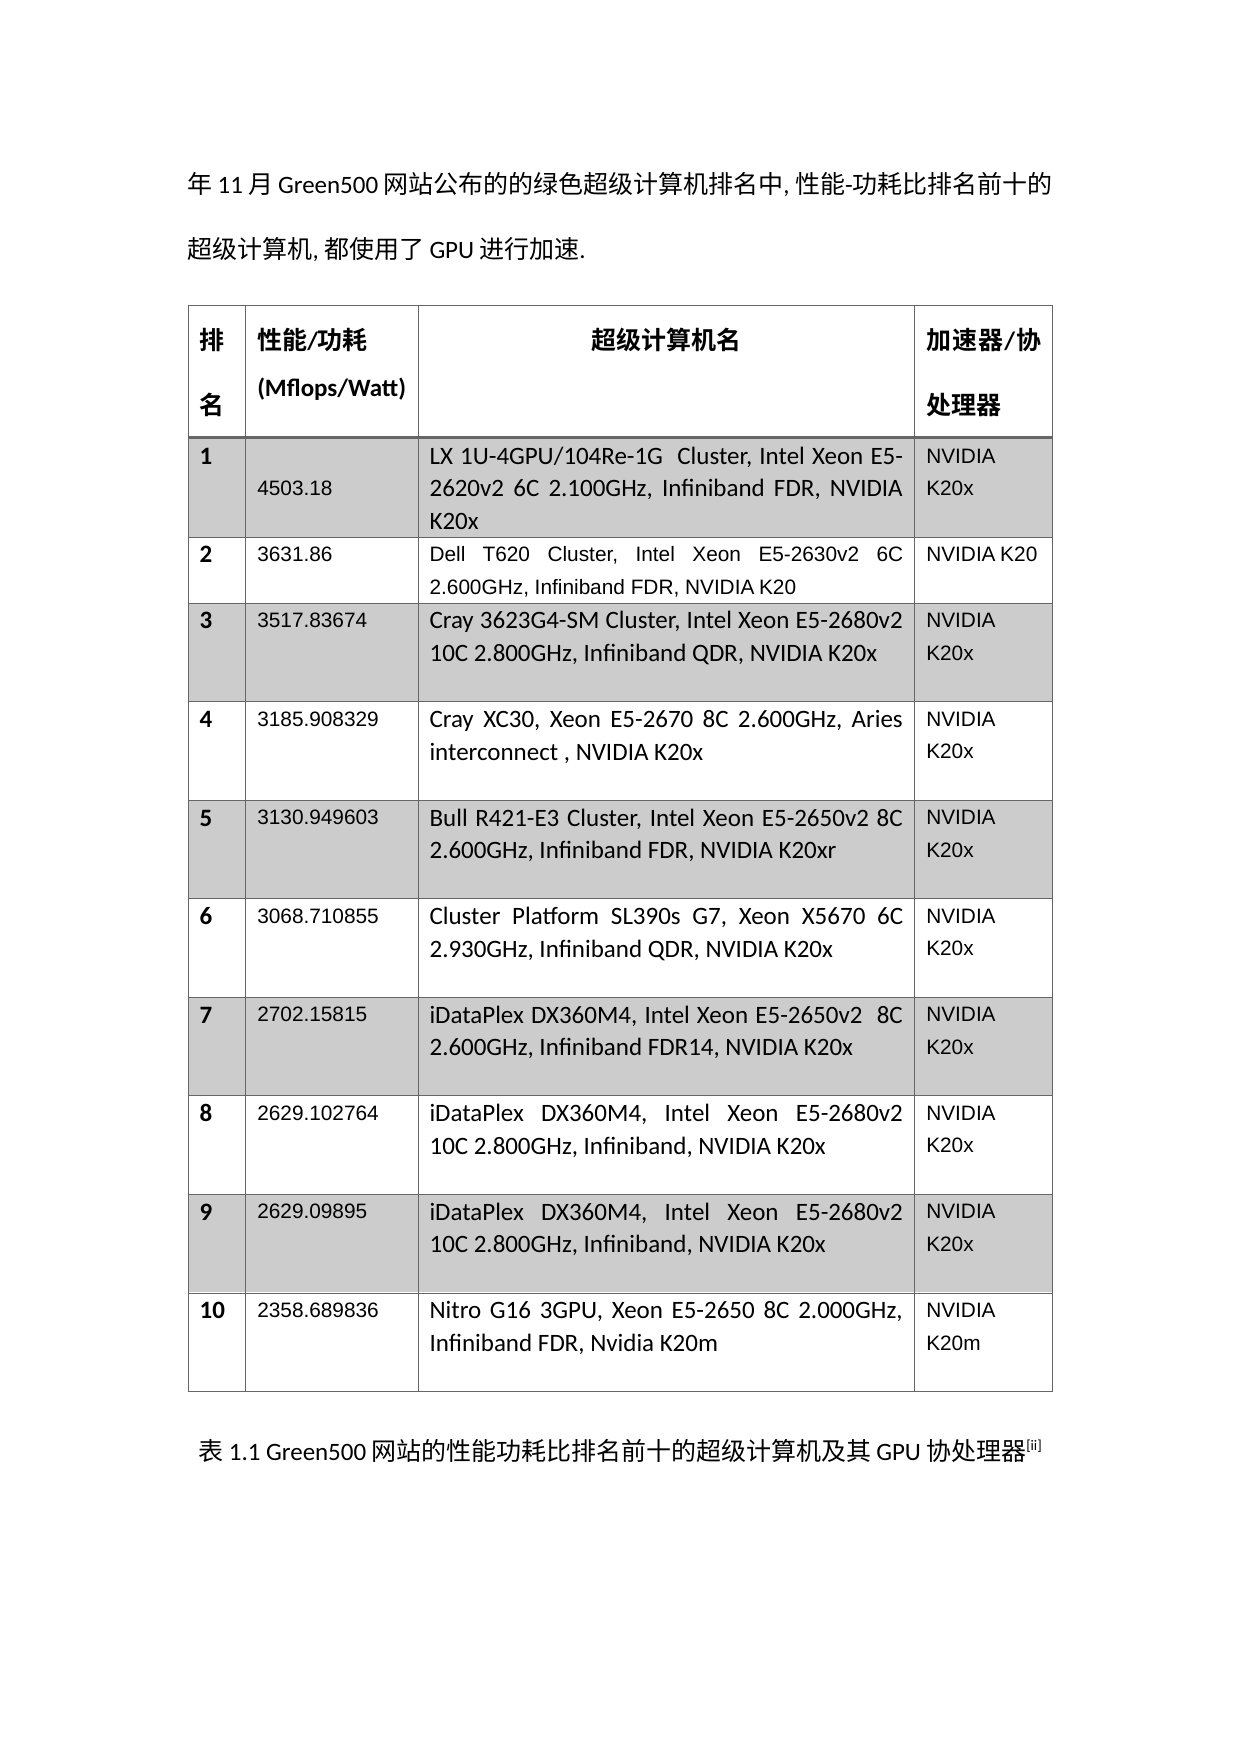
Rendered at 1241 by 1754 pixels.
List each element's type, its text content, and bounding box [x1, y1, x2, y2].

table_cell Cray XC30, Xeon E5-2670 8C 2.600GHz, Aries interconnect , NVIDIA K20x [419, 702, 914, 800]
table_cell 2629.102764 [246, 1096, 418, 1194]
table_cell 3130.949603 [246, 801, 418, 898]
table_cell 7 [189, 998, 245, 1095]
table_header 超级计算机名 [419, 306, 914, 436]
table_cell Cray 3623G4-SM Cluster, Intel Xeon E5-2680v2 10C 2.800GHz, Infiniband QDR, NVIDIA K20x [419, 604, 914, 701]
table_cell NVIDIA K20x [915, 998, 1052, 1095]
table_cell 3185.908329 [246, 702, 418, 800]
table_cell iDataPlex DX360M4, Intel Xeon E5-2680v2 10C 2.800GHz, Infiniband, NVIDIA K20x [419, 1096, 914, 1194]
table_cell 10 [189, 1294, 245, 1391]
table_cell NVIDIA K20x [915, 1096, 1052, 1194]
table_cell NVIDIA K20x [915, 702, 1052, 800]
table_cell Dell T620 Cluster, Intel Xeon E5-2630v2 6C 2.600GHz, Infiniband FDR, NVIDIA K20 [419, 538, 914, 603]
table_cell LX 1U-4GPU/104Re-1G Cluster, Intel Xeon E5-2620v2 6C 2.100GHz, Infiniband FDR, NVIDIA K20x [419, 439, 914, 537]
table_cell Bull R421-E3 Cluster, Intel Xeon E5-2650v2 8C 2.600GHz, Infiniband FDR, NVIDIA K20xr [419, 801, 914, 898]
table_cell NVIDIA K20x [915, 1195, 1052, 1292]
table_cell 4 [189, 702, 245, 800]
table_cell NVIDIA K20x [915, 899, 1052, 997]
table_cell 2702.15815 [246, 998, 418, 1095]
table_header 排名 [189, 306, 245, 436]
table_cell 4503.18 [246, 439, 418, 537]
table_cell 2358.689836 [246, 1294, 418, 1391]
table_cell 3631.86 [246, 538, 418, 603]
table_cell 5 [189, 801, 245, 898]
table_cell 3068.710855 [246, 899, 418, 997]
table_cell 3 [189, 604, 245, 701]
table_cell 2629.09895 [246, 1195, 418, 1292]
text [187, 150, 1053, 280]
table_cell Nitro G16 3GPU, Xeon E5-2650 8C 2.000GHz, Infiniband FDR, Nvidia K20m [419, 1294, 914, 1391]
table_cell 9 [189, 1195, 245, 1292]
table_cell 3517.83674 [246, 604, 418, 701]
table_cell NVIDIA K20x [915, 439, 1052, 537]
table_cell NVIDIA K20x [915, 604, 1052, 701]
table_cell 8 [189, 1096, 245, 1194]
table_cell 6 [189, 899, 245, 997]
table_cell 1 [189, 439, 245, 537]
table_header 性能/功耗 (Mflops/Watt) [246, 306, 418, 436]
table_cell NVIDIA K20 [915, 538, 1052, 603]
table_cell NVIDIA K20x [915, 801, 1052, 898]
table_cell NVIDIA K20m [915, 1294, 1052, 1391]
table_header 加速器/协处理器 [915, 306, 1052, 436]
table_cell Cluster Platform SL390s G7, Xeon X5670 6C 2.930GHz, Infiniband QDR, NVIDIA K20x [419, 899, 914, 997]
text 表1.1 Green500网站的性能功耗比排名前十的超级计算机及其GPU协处理器[] [187, 1417, 1053, 1482]
table_cell iDataPlex DX360M4, Intel Xeon E5-2680v2 10C 2.800GHz, Infiniband, NVIDIA K20x [419, 1195, 914, 1292]
table_cell 2 [189, 538, 245, 603]
table_cell iDataPlex DX360M4, Intel Xeon E5-2650v2 8C 2.600GHz, Infiniband FDR14, NVIDIA K20x [419, 998, 914, 1095]
